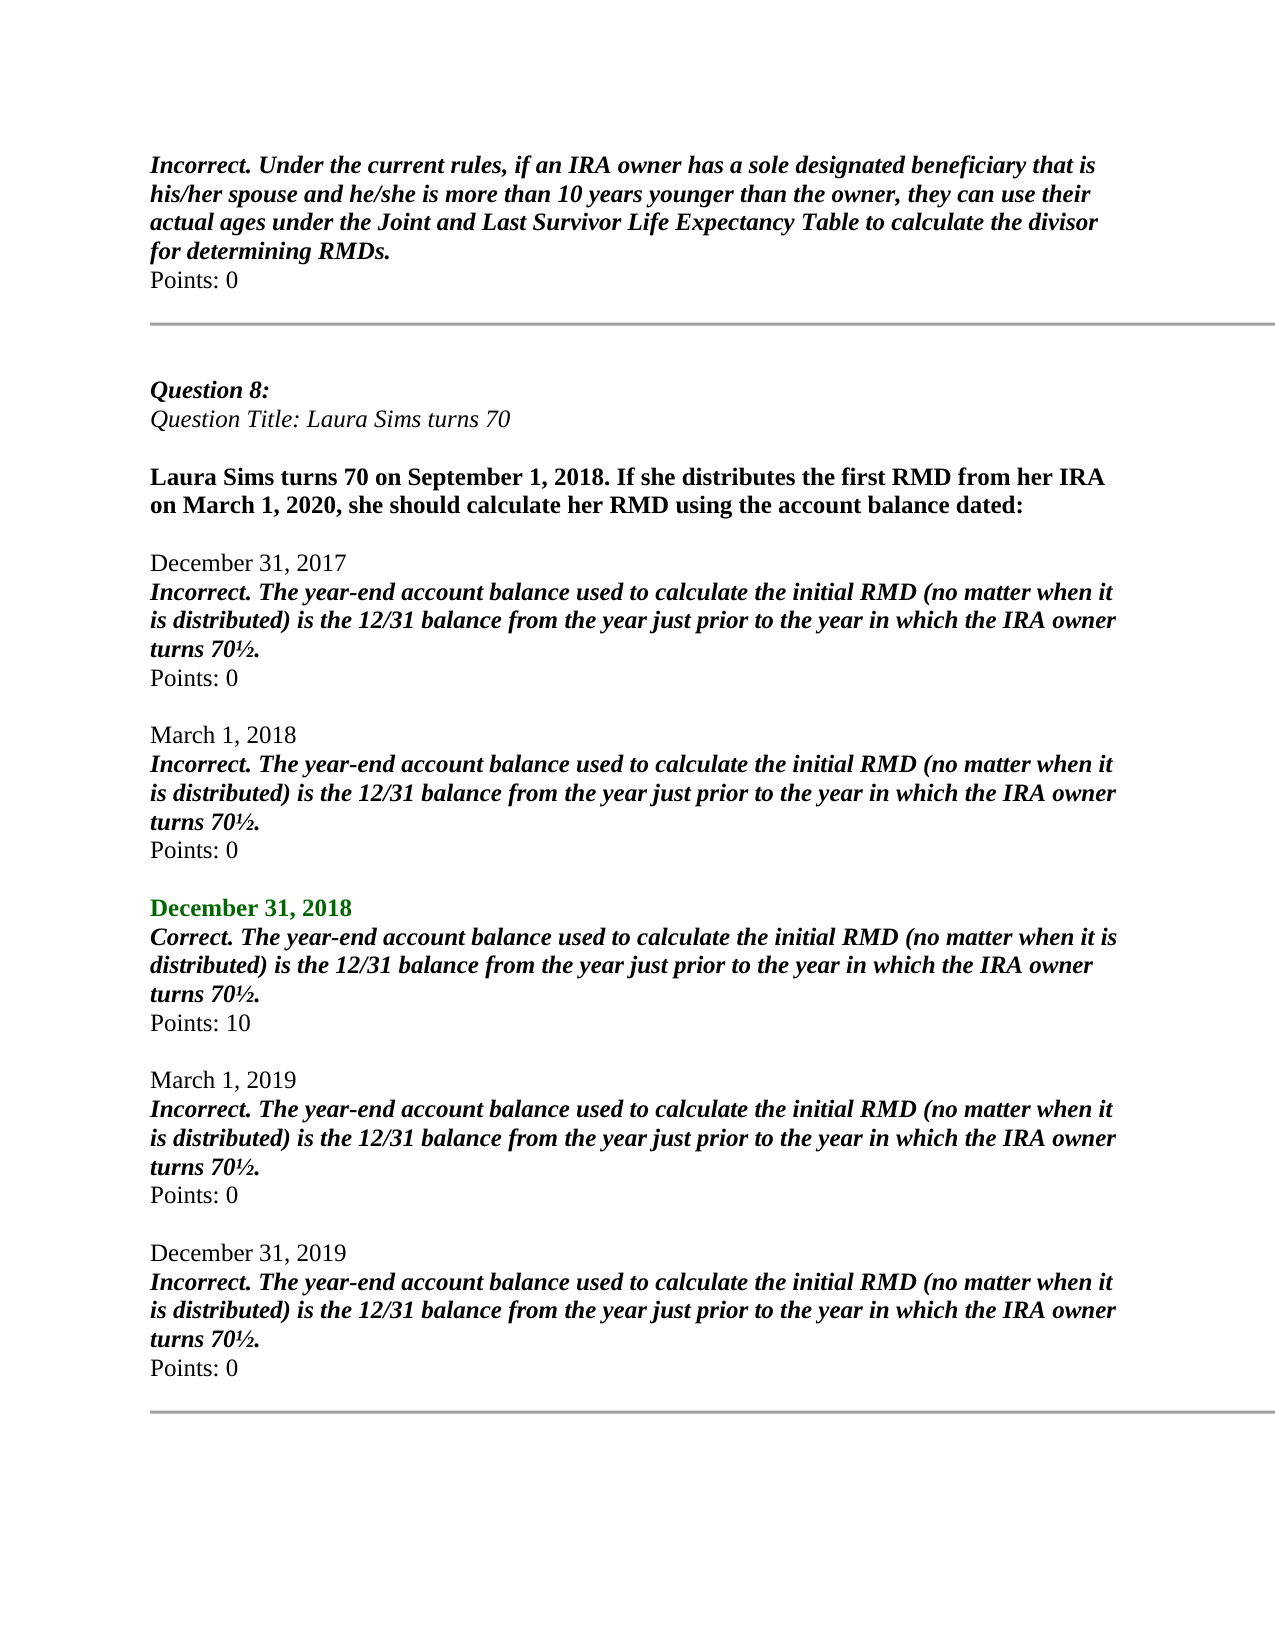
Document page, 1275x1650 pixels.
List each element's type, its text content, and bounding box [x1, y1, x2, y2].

text December 31, 2019 [150, 1238, 1125, 1267]
text March 1, 2018 [150, 721, 1125, 749]
text Points: 0 [150, 265, 1125, 294]
text March 1, 2019 [150, 1066, 1125, 1094]
text Incorrect. The year-end account balance used to calculate the initial RMD (no matter when it is distributed) is the 12/31 balance from the year just prior to the year in which the IRA owner turns 70½. [150, 749, 1125, 836]
text Incorrect. The year-end account balance used to calculate the initial RMD (no matter when it is distributed) is the 12/31 balance from the year just prior to the year in which the IRA owner turns 70½. [150, 577, 1125, 663]
text Points: 0 [150, 836, 1125, 864]
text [150, 150, 1125, 265]
text Correct. The year-end account balance used to calculate the initial RMD (no matter when it is distributed) is the 12/31 balance from the year just prior to the year in which the IRA owner turns 70½. [150, 922, 1125, 1008]
text Points: 0 [150, 1181, 1125, 1209]
text Points: 0 [150, 1353, 1125, 1382]
text December 31, 2018 [150, 893, 1125, 922]
text Points: 10 [150, 1008, 1125, 1037]
text Incorrect. The year-end account balance used to calculate the initial RMD (no matter when it is distributed) is the 12/31 balance from the year just prior to the year in which the IRA owner turns 70½. [150, 1267, 1125, 1353]
text December 31, 2017 [150, 548, 1125, 577]
text Points: 0 [150, 663, 1125, 692]
text Incorrect. The year-end account balance used to calculate the initial RMD (no matter when it is distributed) is the 12/31 balance from the year just prior to the year in which the IRA owner turns 70½. [150, 1094, 1125, 1181]
text Question 8: Question Title: Laura Sims turns 70 [150, 376, 1125, 433]
text Laura Sims turns 70 on September 1, 2018. If she distributes the first RMD from her IRA on March 1, 2020, she should calculate her RMD using the account balance dated: [150, 462, 1125, 519]
